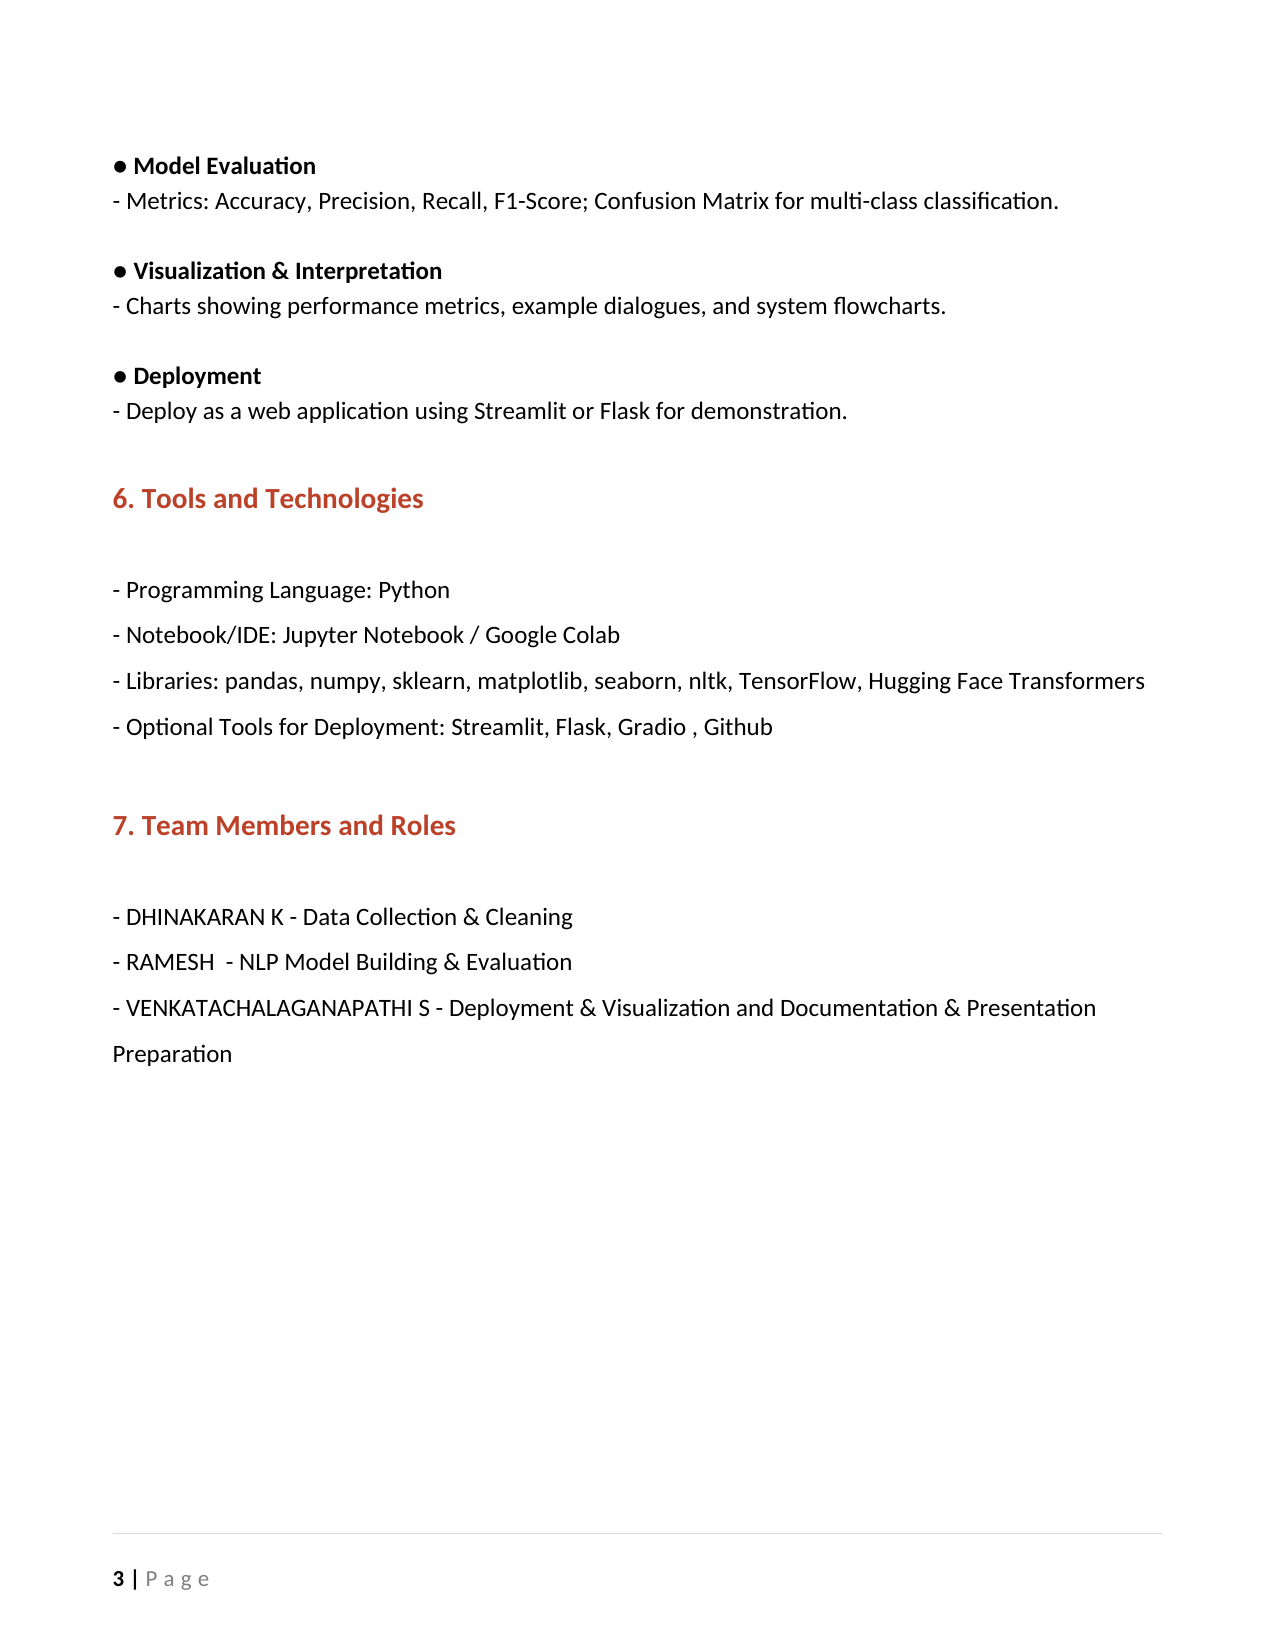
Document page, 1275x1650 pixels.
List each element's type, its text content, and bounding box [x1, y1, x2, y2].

text - Programming Language: Python - Notebook/IDE: Jupyter Notebook / Google Colab - Libraries: pandas, numpy, sklearn, matplotlib, seaborn, nltk, TensorFlow, Hugging Face Transformers - Optional Tools for Deployment: Streamlit, Flask, Gradio , Github [112, 574, 1162, 742]
subtitle 6. Tools and Technologies [112, 480, 1162, 516]
subtitle 7. Team Members and Roles [112, 807, 1162, 842]
text - DHINAKARAN K - Data Collection & Cleaning - RAMESH - NLP Model Building & Evaluation - VENKATACHALAGANAPATHI S - Deployment & Visualization and Documentation & Presentation Preparation [112, 901, 1162, 1068]
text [112, 150, 1162, 426]
